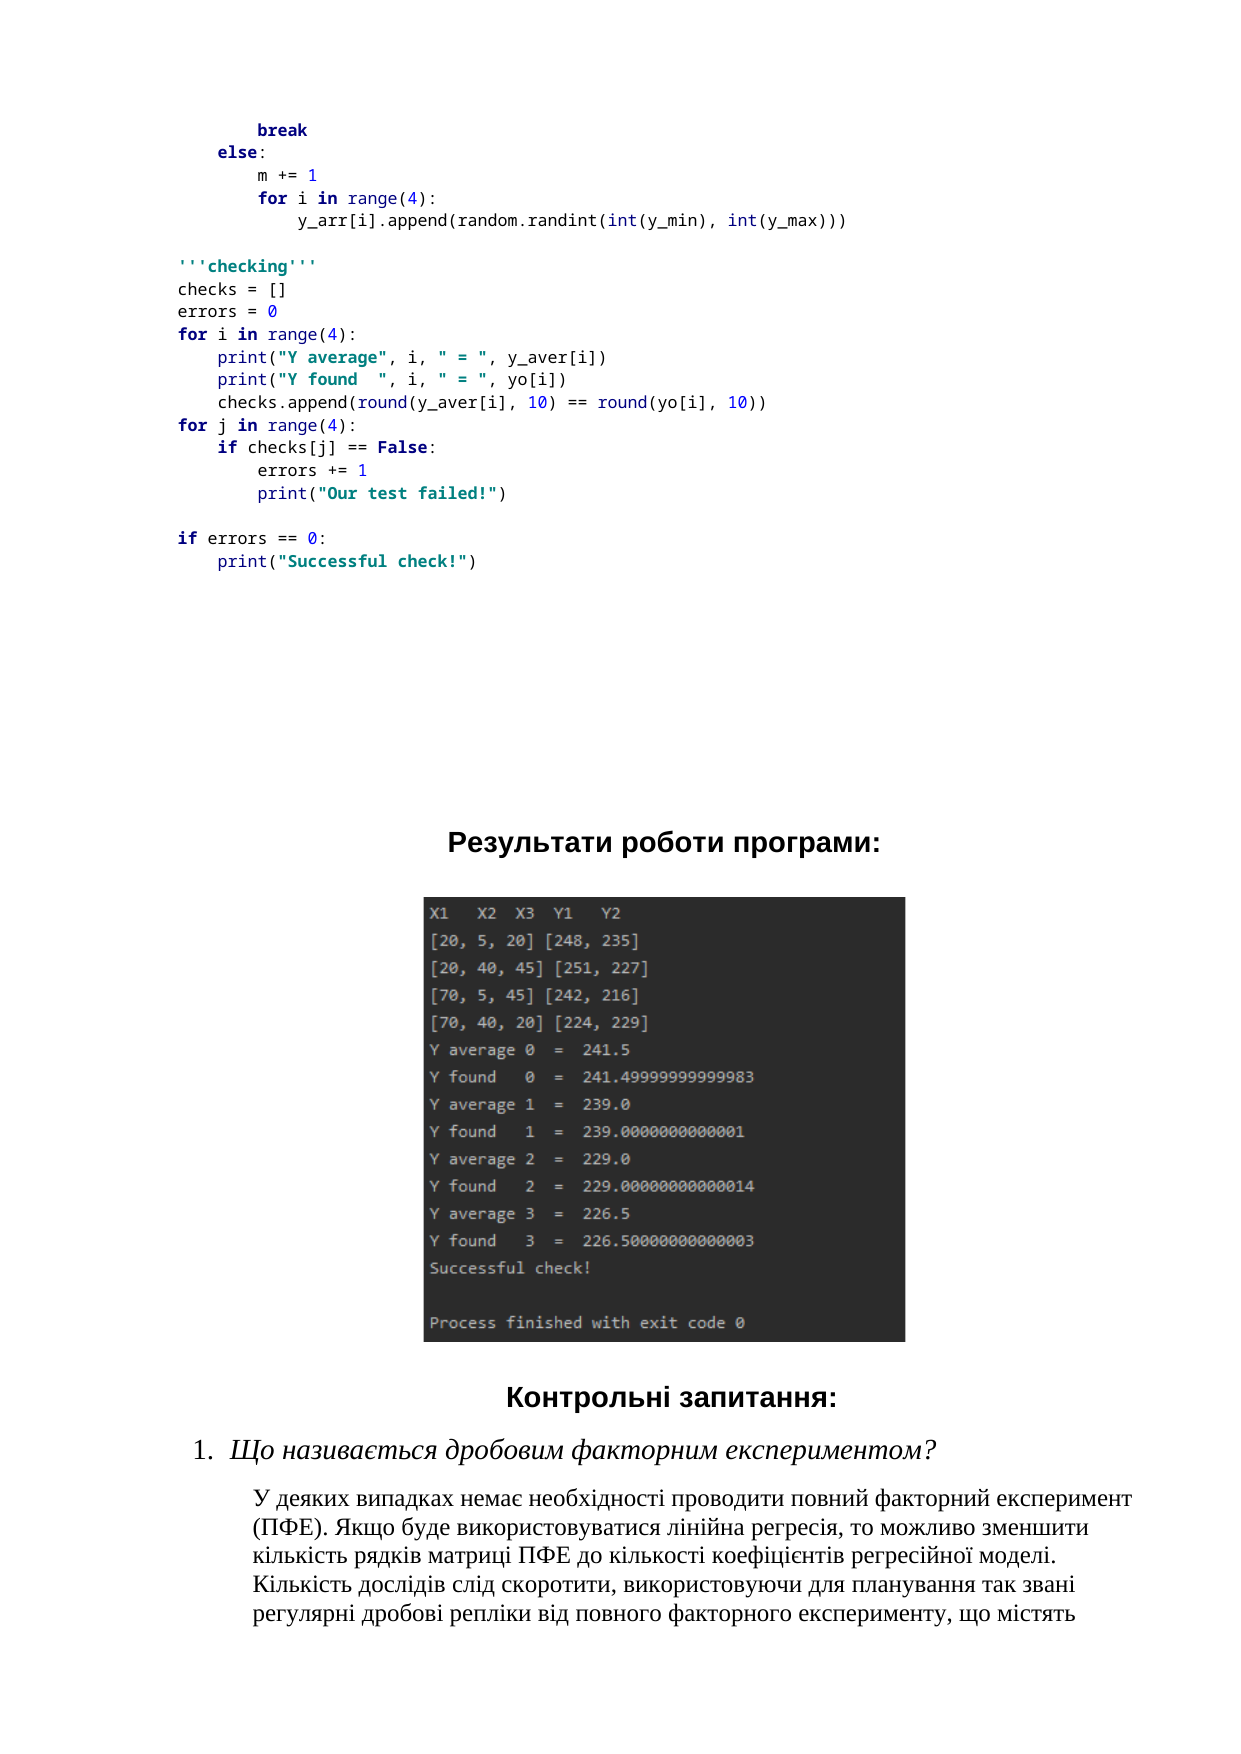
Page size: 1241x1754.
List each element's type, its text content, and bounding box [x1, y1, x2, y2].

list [252, 1483, 1152, 1627]
text Результати роботи програми: [177, 825, 1152, 859]
text Контрольні запитання: [192, 1380, 1152, 1413]
list Що називається дробовим факторним експериментом? [192, 1432, 1152, 1466]
picture [423, 897, 906, 1342]
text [177, 118, 1152, 572]
